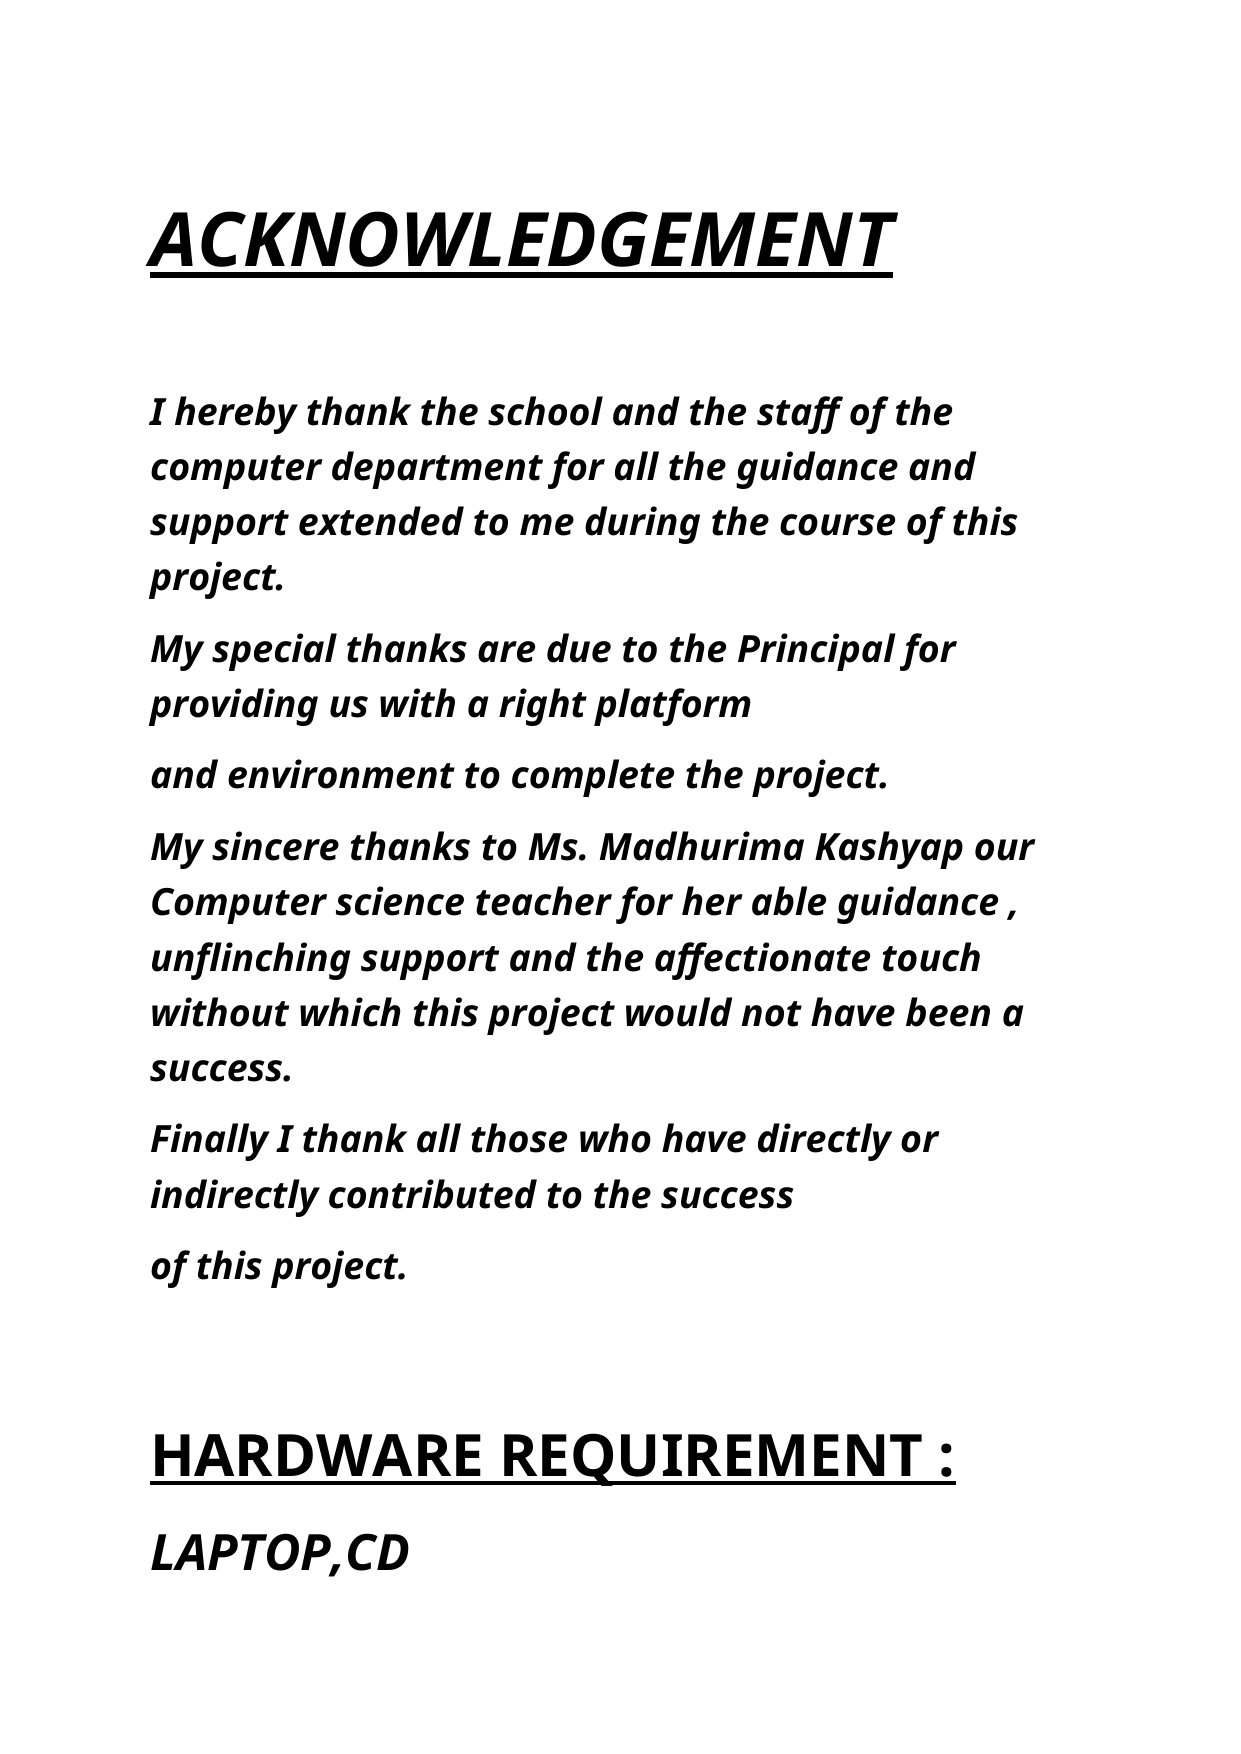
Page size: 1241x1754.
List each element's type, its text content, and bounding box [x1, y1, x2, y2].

text I hereby thank the school and the staff of the computer department for all the guidance and support extended to me during the course of this project. [150, 385, 1090, 601]
text HARDWARE REQUIREMENT : [150, 1414, 1090, 1493]
text ACKNOWLEDGEMENT [150, 150, 1090, 288]
text My special thanks are due to the Principal for providing us with a right platform [150, 622, 1090, 728]
text and environment to complete the project. [150, 749, 1090, 800]
text My sincere thanks to Ms. Madhurima Kashyap our Computer science teacher for her able guidance , unflinching support and the affectionate touch without which this project would not have been a success. [150, 821, 1090, 1092]
text LAPTOP,CD [150, 1516, 1090, 1584]
text of this project. [150, 1240, 1090, 1291]
text Finally I thank all those who have directly or indirectly contributed to the success [150, 1113, 1090, 1219]
